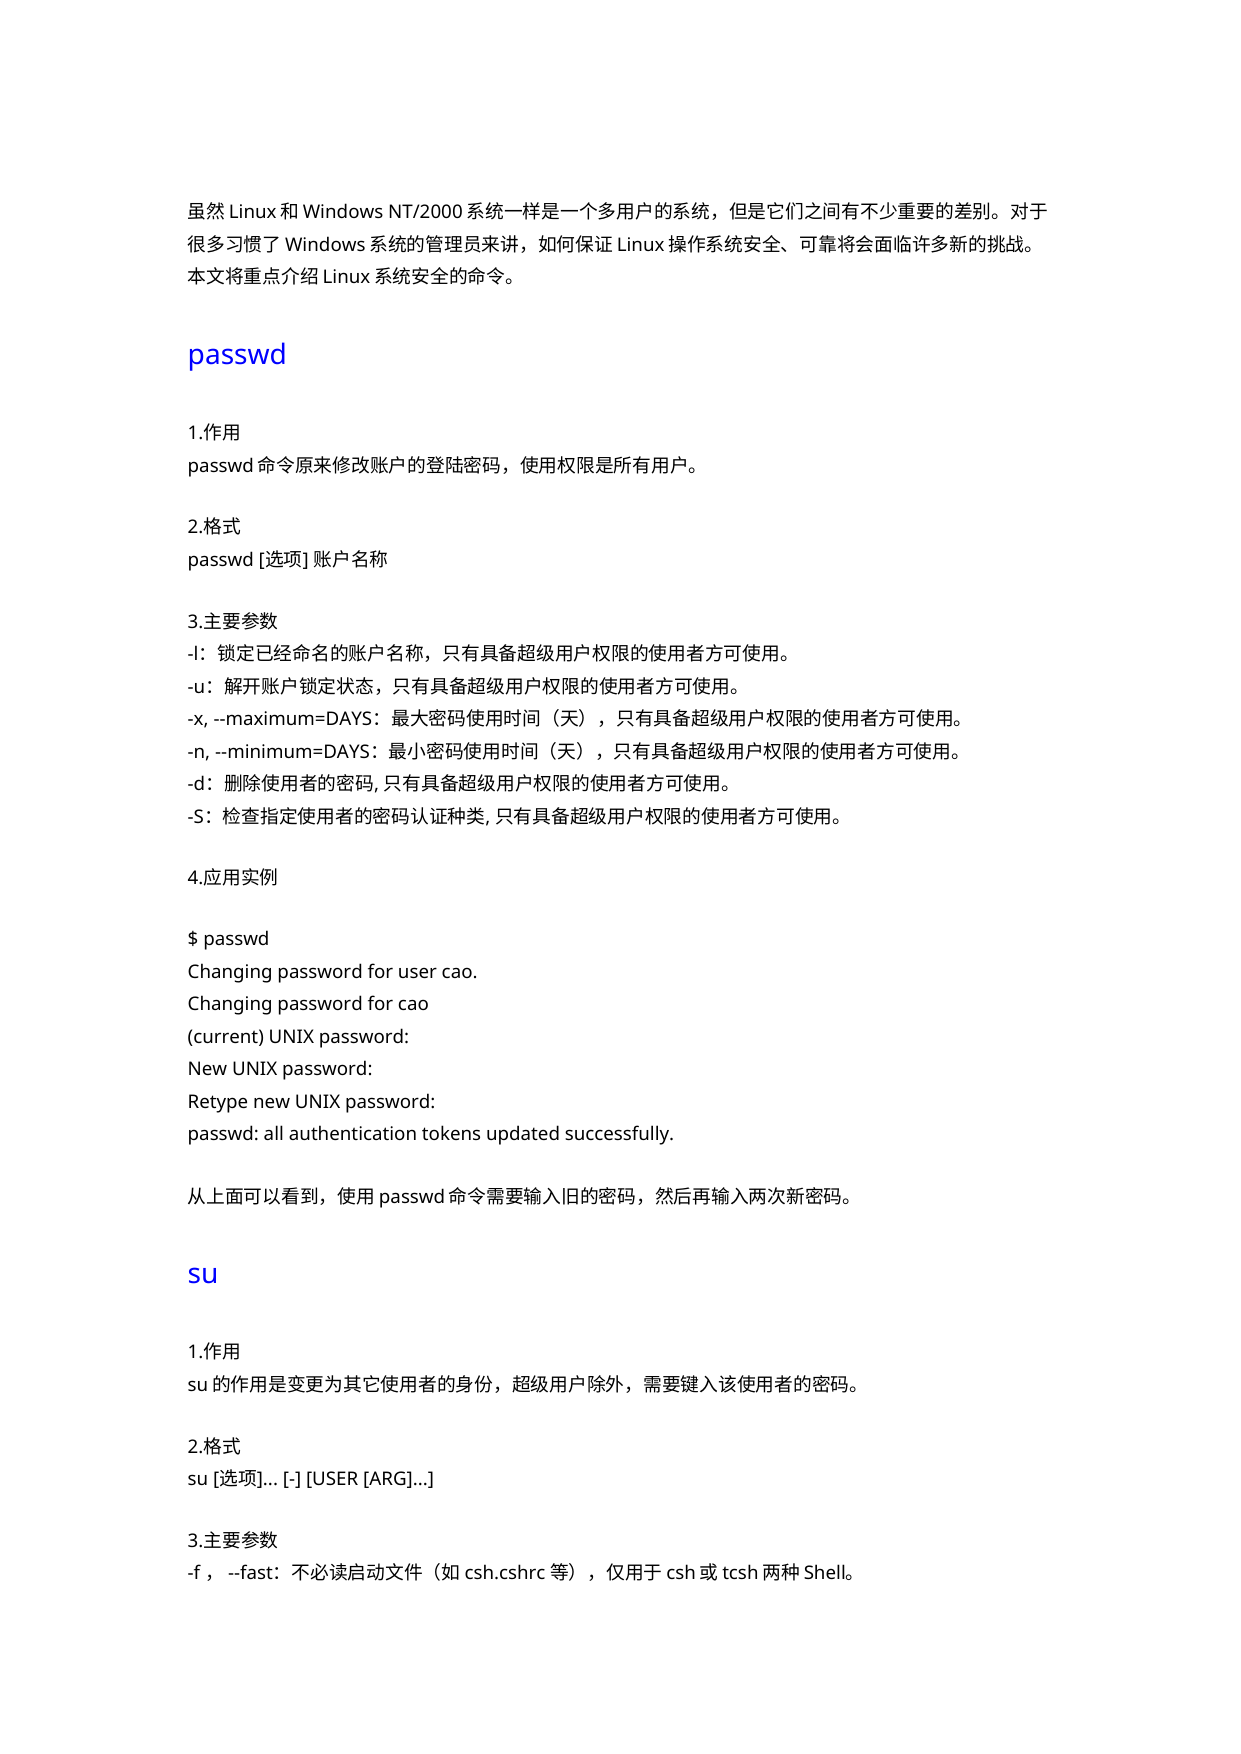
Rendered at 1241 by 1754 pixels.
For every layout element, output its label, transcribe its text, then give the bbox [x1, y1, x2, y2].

text 2.格式 passwd [选项] 账户名称 [187, 509, 1053, 574]
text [187, 162, 1053, 292]
text 1.作用 passwd命令原来修改账户的登陆密码，使用权限是所有用户。 [187, 415, 1053, 480]
text 1.作用 su的作用是变更为其它使用者的身份，超级用户除外，需要键入该使用者的密码。 [187, 1334, 1053, 1399]
text $ passwd Changing password for user cao. Changing password for cao (current) UNIX password: New UNIX password: Retype new UNIX password: passwd: all authentication tokens updated successfully. [187, 922, 1053, 1149]
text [187, 1523, 1053, 1588]
text 3.主要参数 -l：锁定已经命名的账户名称，只有具备超级用户权限的使用者方可使用。 -u：解开账户锁定状态，只有具备超级用户权限的使用者方可使用。 -x, --maximum=DAYS：最大密码使用时间（天），只有具备超级用户权限的使用者方可使用。 -n, --minimum=DAYS：最小密码使用时间（天），只有具备超级用户权限的使用者方可使用。 -d：删除使用者的密码, 只有具备超级用户权限的使用者方可使用。 -S：检查指定使用者的密码认证种类, 只有具备超级用户权限的使用者方可使用。 [187, 604, 1053, 831]
text su [187, 1240, 1053, 1305]
text 从上面可以看到，使用passwd命令需要输入旧的密码，然后再输入两次新密码。 [187, 1179, 1053, 1211]
text 2.格式 su [选项]... [-] [USER [ARG]...] [187, 1429, 1053, 1494]
text passwd [187, 321, 1053, 386]
text 4.应用实例 [187, 860, 1053, 893]
